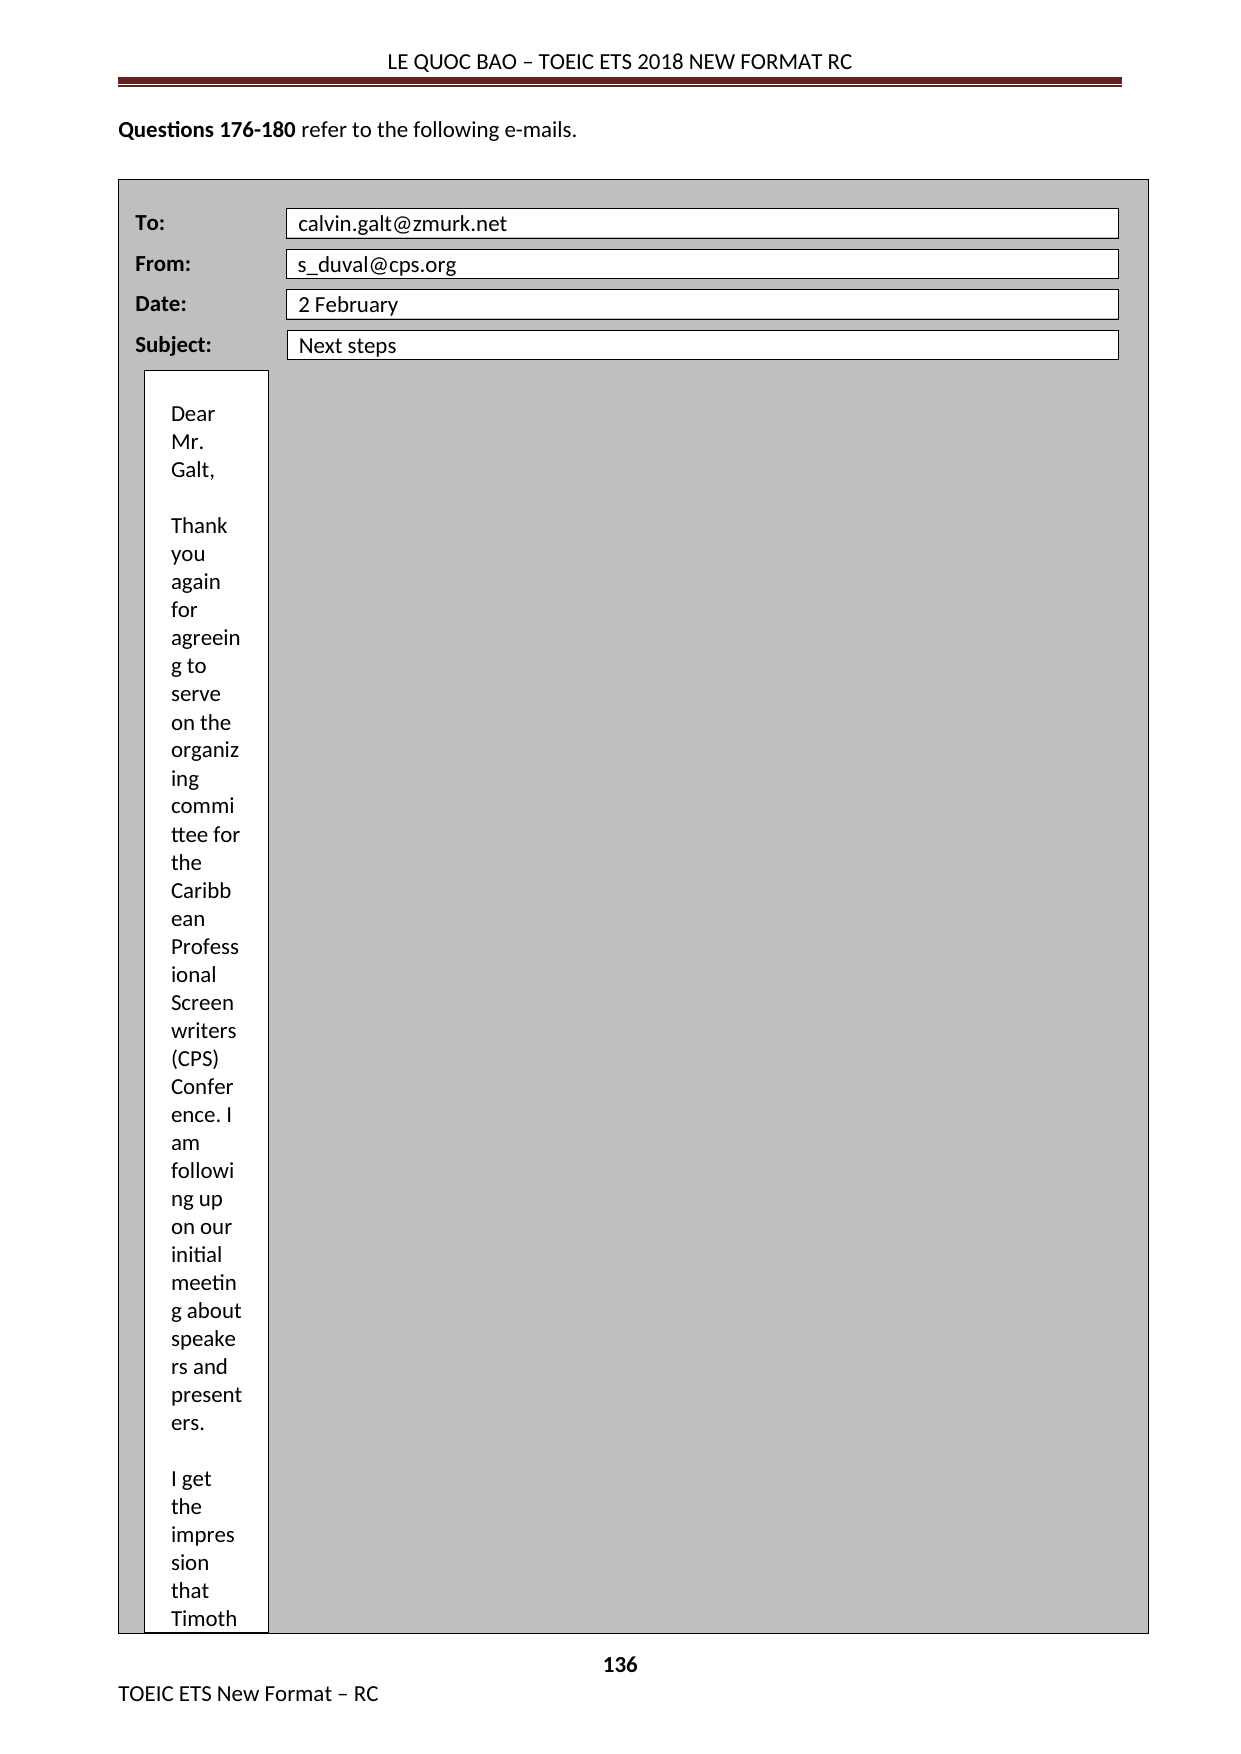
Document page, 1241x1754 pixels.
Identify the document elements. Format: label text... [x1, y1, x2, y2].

table_header To: From: Date: Subject: [119, 180, 1148, 1633]
text Questions 176-180 refer to the following e-mails. [118, 115, 1122, 143]
